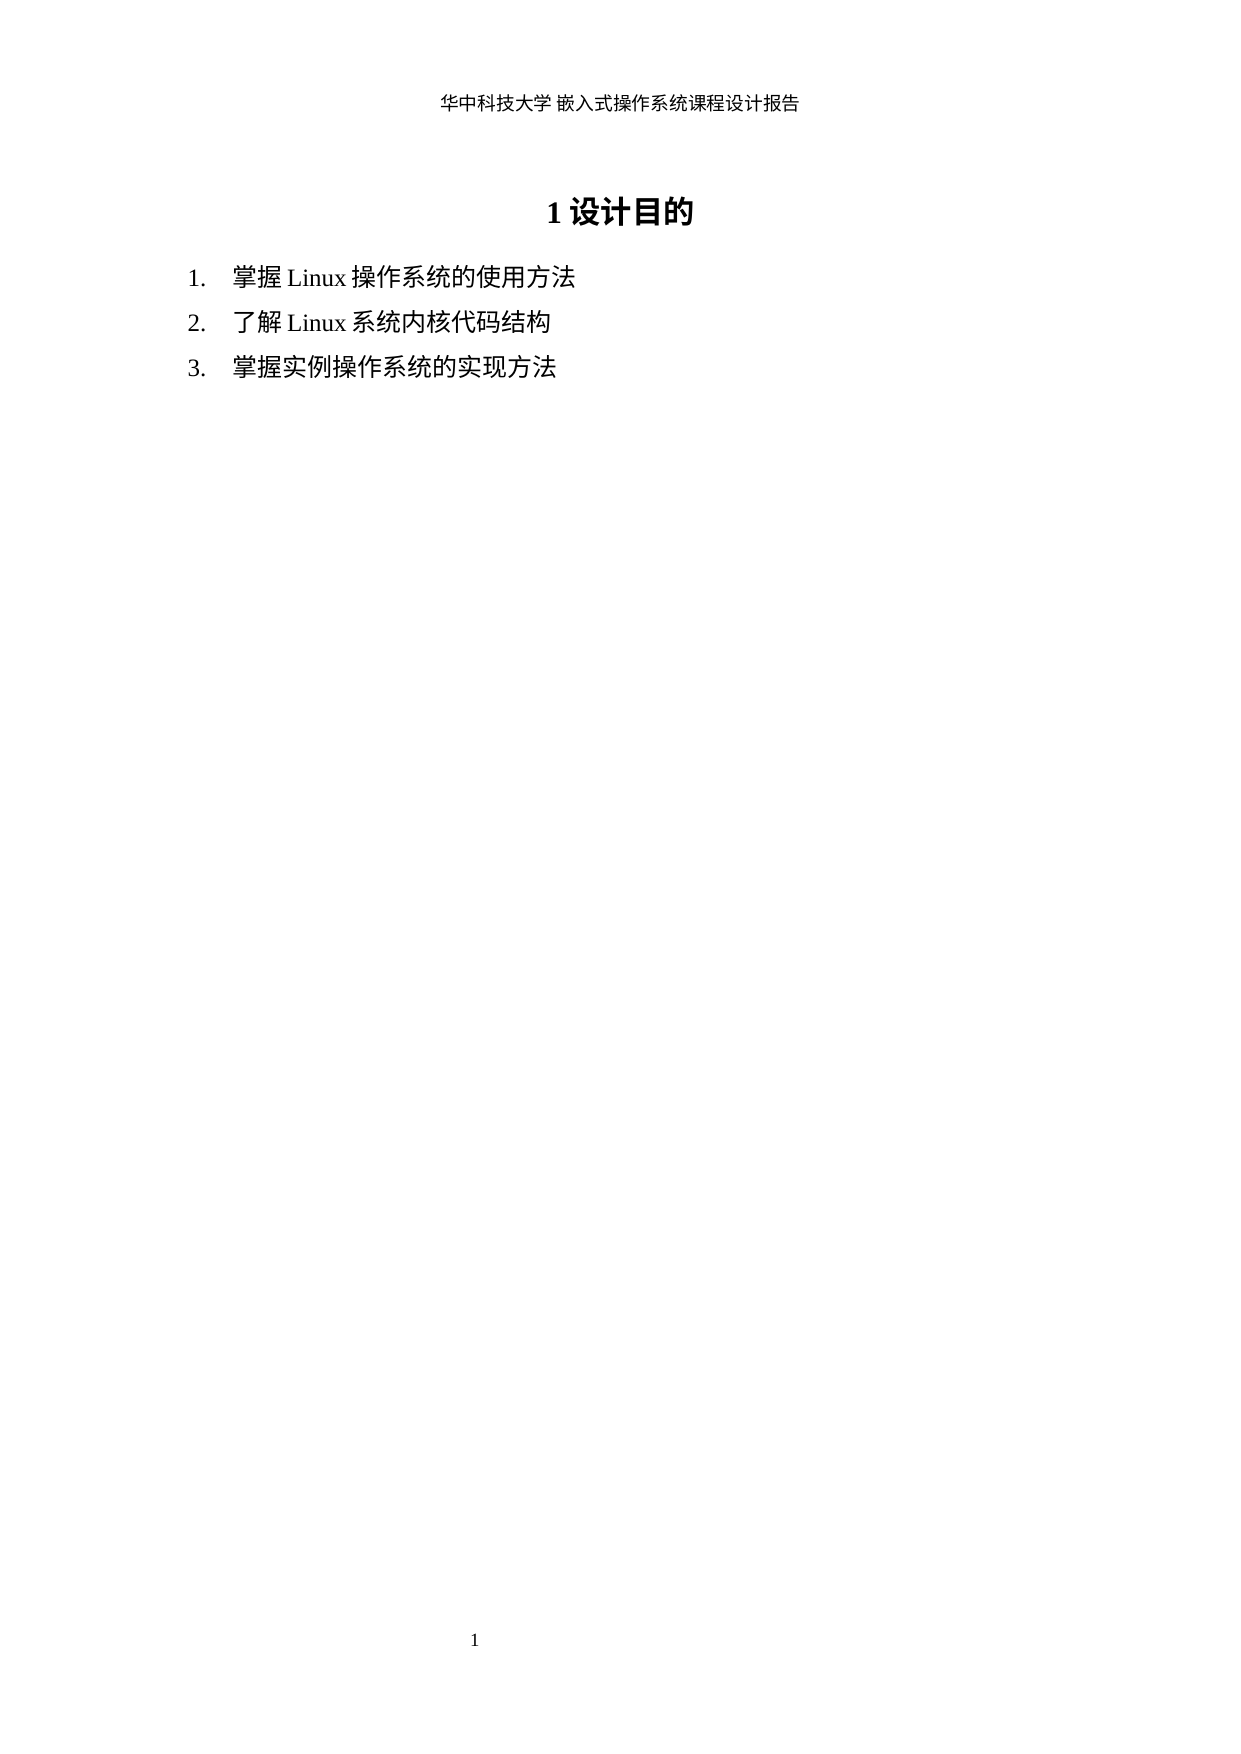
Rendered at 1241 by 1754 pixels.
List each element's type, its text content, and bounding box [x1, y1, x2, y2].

list 了解Linux系统内核代码结构 [187, 302, 1053, 339]
subtitle 1 设计目的 [187, 187, 1053, 232]
list 掌握Linux操作系统的使用方法 [187, 257, 1053, 293]
list 掌握实例操作系统的实现方法 [187, 348, 1053, 384]
